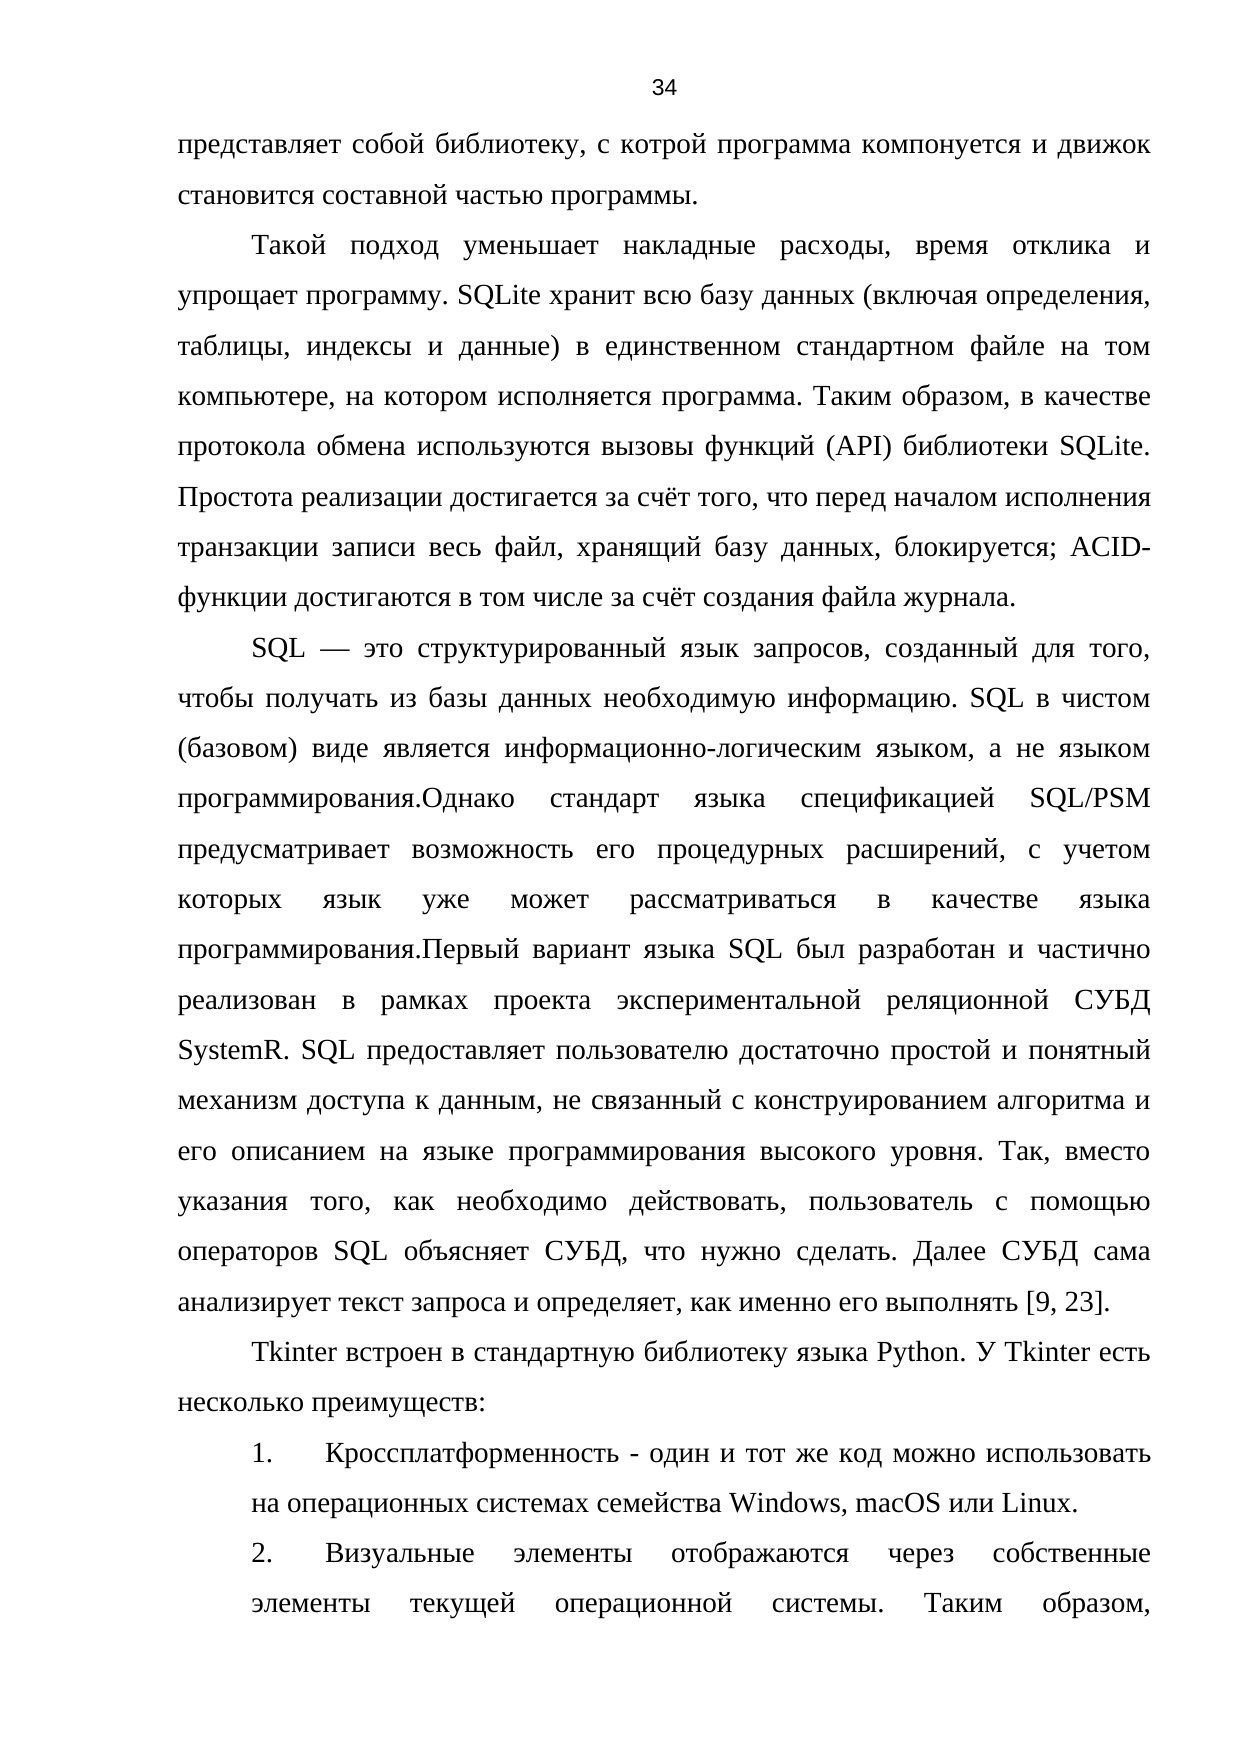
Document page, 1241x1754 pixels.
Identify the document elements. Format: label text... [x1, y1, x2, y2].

list Кроссплатформенность - один и тот же код можно использовать на операционных системах семейства Windows, macOS или Linux. [251, 1435, 1152, 1518]
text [177, 127, 1152, 210]
text Такой подход уменьшает накладные расходы, время отклика и упрощает программу. SQLite хранит всю базу данных (включая определения, таблицы, индексы и данные) в единственном стандартном файле на том компьютере, на котором исполняется программа. Таким образом, в качестве протокола обмена используются вызовы функций (API) библиотеки SQLite. Простота реализации достигается за счёт того, что перед началом исполнения транзакции записи весь файл, хранящий базу данных, блокируется; ACID-функции достигаются в том числе за счёт создания файла журнала. [177, 227, 1152, 613]
text SQL — это структурированный язык запросов, созданный для того, чтобы получать из базы данных необходимую информацию. SQL в чистом (базовом) виде является информационно-логическим языком, а не языком программирования.Однако стандарт языка спецификацией SQL/PSM предусматривает возможность его процедурных расширений, с учетом которых язык уже может рассматриваться в качестве языка программирования.Первый вариант языка SQL был разработан и частично реализован в рамках проекта экспериментальной реляционной СУБД SystemR. SQL предоставляет пользователю достаточно простой и понятный механизм доступа к данным, не связанный с конструированием алгоритма и его описанием на языке программирования высокого уровня. Так, вместо указания того, как необходимо действовать, пользователь с помощью операторов SQL объясняет СУБД, что нужно сделать. Далее СУБД сама анализирует текст запроса и определяет, как именно его выполнять [9, 23]. [177, 630, 1152, 1317]
text Tkinter встроен в стандартную библиотеку языка Python. У Tkinter есть несколько преимуществ: [177, 1334, 1152, 1418]
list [251, 1535, 1152, 1619]
